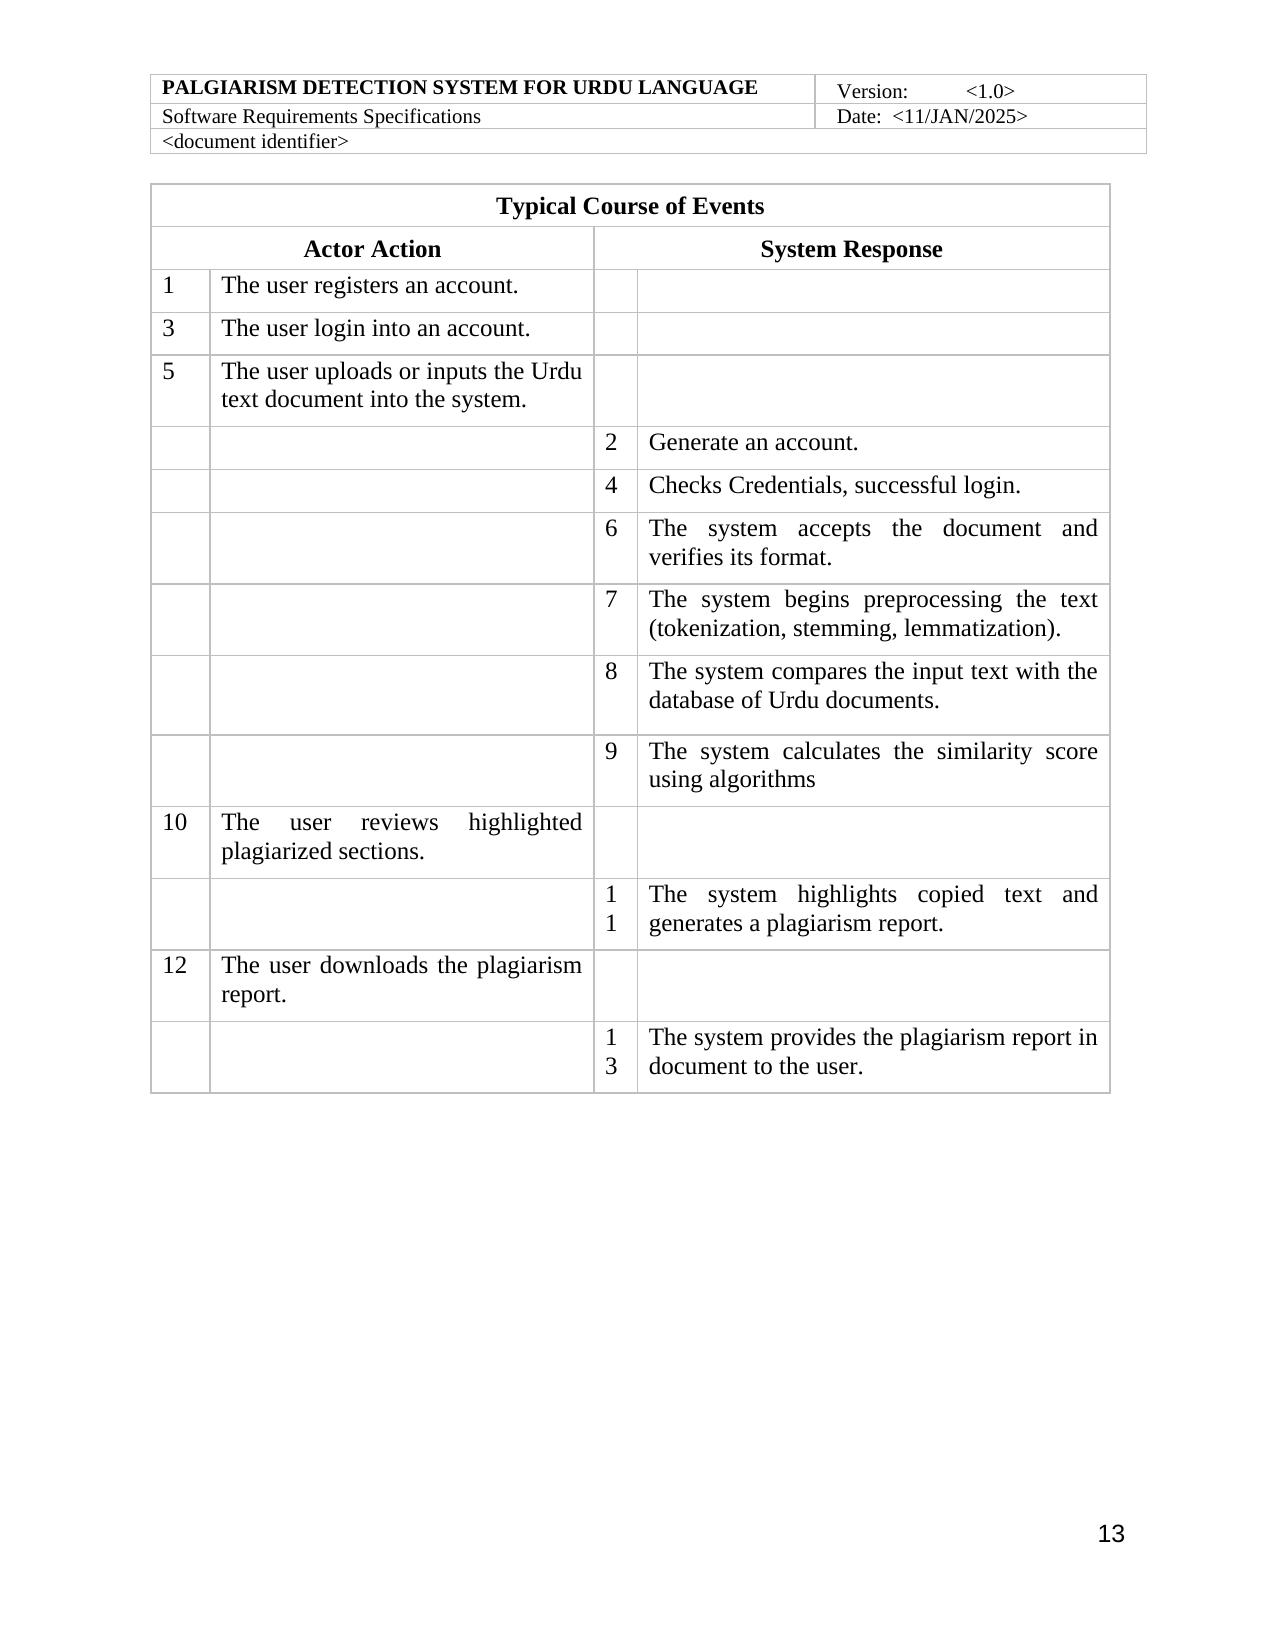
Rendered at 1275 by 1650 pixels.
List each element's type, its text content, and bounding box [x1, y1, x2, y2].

table_cell [638, 807, 1109, 877]
table_cell System Response [595, 227, 1109, 269]
table_cell [211, 513, 593, 583]
table_cell 13 [595, 1022, 637, 1092]
table_cell 1 [152, 270, 209, 311]
table_cell [595, 270, 637, 311]
table_cell The user downloads the plagiarism report. [211, 951, 593, 1021]
table_cell [638, 356, 1109, 426]
table_cell [152, 656, 209, 734]
table_cell 9 [595, 736, 637, 806]
table_cell [595, 807, 637, 877]
table_cell 11 [595, 879, 637, 949]
table_cell [152, 736, 209, 806]
table_cell The user reviews highlighted plagiarized sections. [211, 807, 593, 877]
table_cell [595, 356, 637, 426]
table_cell [152, 1022, 209, 1092]
table_cell Checks Credentials, successful login. [638, 470, 1109, 511]
table_cell [211, 656, 593, 734]
table_cell [595, 313, 637, 354]
table_cell [211, 736, 593, 806]
table_cell The system compares the input text with the database of Urdu documents. [638, 656, 1109, 734]
table_cell [211, 879, 593, 949]
table_cell 3 [152, 313, 209, 354]
table_cell 4 [595, 470, 637, 511]
table_cell [638, 270, 1109, 311]
table_cell Generate an account. [638, 427, 1109, 469]
table_cell [152, 427, 209, 469]
table_cell [211, 470, 593, 511]
table_cell The user login into an account. [211, 313, 593, 354]
table_cell [595, 951, 637, 1021]
table_cell Actor Action [152, 227, 593, 269]
table_cell [152, 470, 209, 511]
table_cell [638, 313, 1109, 354]
table_cell 5 [152, 356, 209, 426]
table_cell The system provides the plagiarism report in document to the user. [638, 1022, 1109, 1092]
table_cell [211, 427, 593, 469]
table_cell 7 [595, 585, 637, 654]
table_cell [152, 879, 209, 949]
table_cell [152, 513, 209, 583]
table_cell 8 [595, 656, 637, 734]
table_cell [211, 1022, 593, 1092]
table_cell The system calculates the similarity score using algorithms [638, 736, 1109, 806]
table_header Typical Course of Events [152, 185, 1109, 226]
table_cell 10 [152, 807, 209, 877]
table_cell 2 [595, 427, 637, 469]
table_cell [638, 951, 1109, 1021]
table_cell [211, 585, 593, 654]
table_cell 6 [595, 513, 637, 583]
table_cell The user registers an account. [211, 270, 593, 311]
table_cell 12 [152, 951, 209, 1021]
table_cell The system accepts the document and verifies its format. [638, 513, 1109, 583]
table_cell The system begins preprocessing the text (tokenization, stemming, lemmatization). [638, 585, 1109, 654]
table_cell The user uploads or inputs the Urdu text document into the system. [211, 356, 593, 426]
table_cell [152, 585, 209, 654]
table_cell The system highlights copied text and generates a plagiarism report. [638, 879, 1109, 949]
